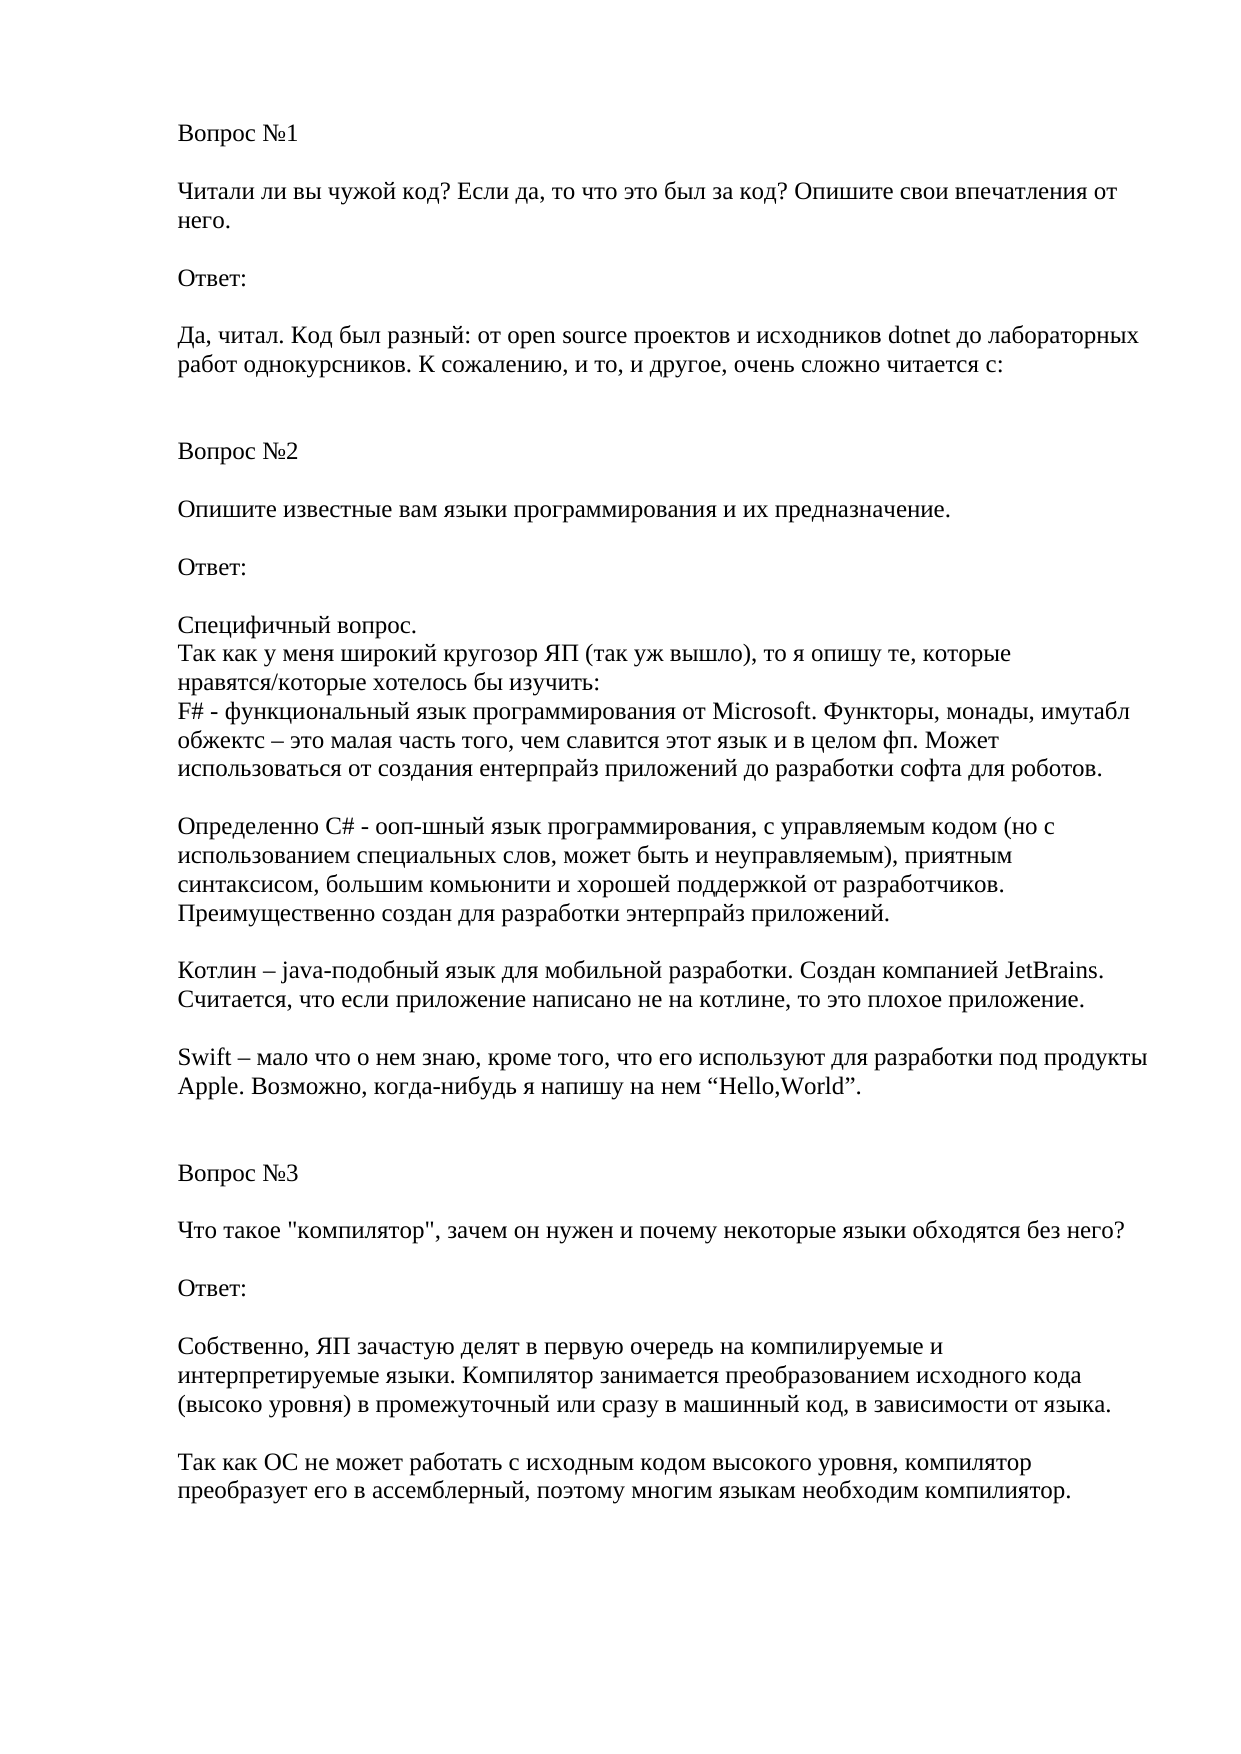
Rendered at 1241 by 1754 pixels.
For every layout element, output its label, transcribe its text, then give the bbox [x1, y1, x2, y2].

text Вопрос №3 [177, 1129, 1152, 1186]
text Собственно, ЯП зачастую делят в первую очередь на компилируемые и интерпретируемые языки. Компилятор занимается преобразованием исходного кода (высоко уровня) в промежуточный или сразу в машинный код, в зависимости от языка. [177, 1331, 1152, 1418]
text Определенно C# - ооп-шный язык программирования, с управляемым кодом (но с использованием специальных слов, может быть и неуправляемым), приятным синтаксисом, большим комьюнити и хорошей поддержкой от разработчиков. Преимущественно создан для разработки энтерпрайз приложений. [177, 811, 1152, 926]
text Читали ли вы чужой код? Если да, то что это был за код? Опишите свои впечатления от него. [177, 176, 1152, 233]
text Вопрос №2 [177, 407, 1152, 465]
text Специфичный вопрос. Так как у меня широкий кругозор ЯП (так уж вышло), то я опишу те, которые нравятся/которые хотелось бы изучить: F# - функциональный язык программирования от Microsoft. Функторы, монады, имутабл обжектс – это малая часть того, чем славится этот язык и в целом фп. Может использоваться от создания ентерпрайз приложений до разработки софта для роботов. [177, 610, 1152, 782]
text Swift – мало что о нем знаю, кроме того, что его используют для разработки под продукты Apple. Возможно, когда-нибудь я напишу на нем “Hello,World”. [177, 1042, 1152, 1100]
text Ответ: [177, 552, 1152, 581]
text Вопрос №1 [177, 118, 1152, 147]
text Да, читал. Код был разный: от open source проектов и исходников dotnet до лабораторных работ однокурсников. К сожалению, и то, и другое, очень сложно читается c: [177, 321, 1152, 378]
text Так как ОС не может работать с исходным кодом высокого уровня, компилятор преобразует его в ассемблерный, поэтому многим языкам необходим компилиятор. [177, 1447, 1152, 1504]
text Что такое "компилятор", зачем он нужен и почему некоторые языки обходятся без него? [177, 1216, 1152, 1244]
text Ответ: [177, 263, 1152, 291]
text Котлин – java-подобный язык для мобильной разработки. Создан компанией JetBrains. Считается, что если приложение написано не на котлине, то это плохое приложение. [177, 956, 1152, 1013]
text Ответ: [177, 1273, 1152, 1302]
text Опишите известные вам языки программирования и их предназначение. [177, 494, 1152, 523]
